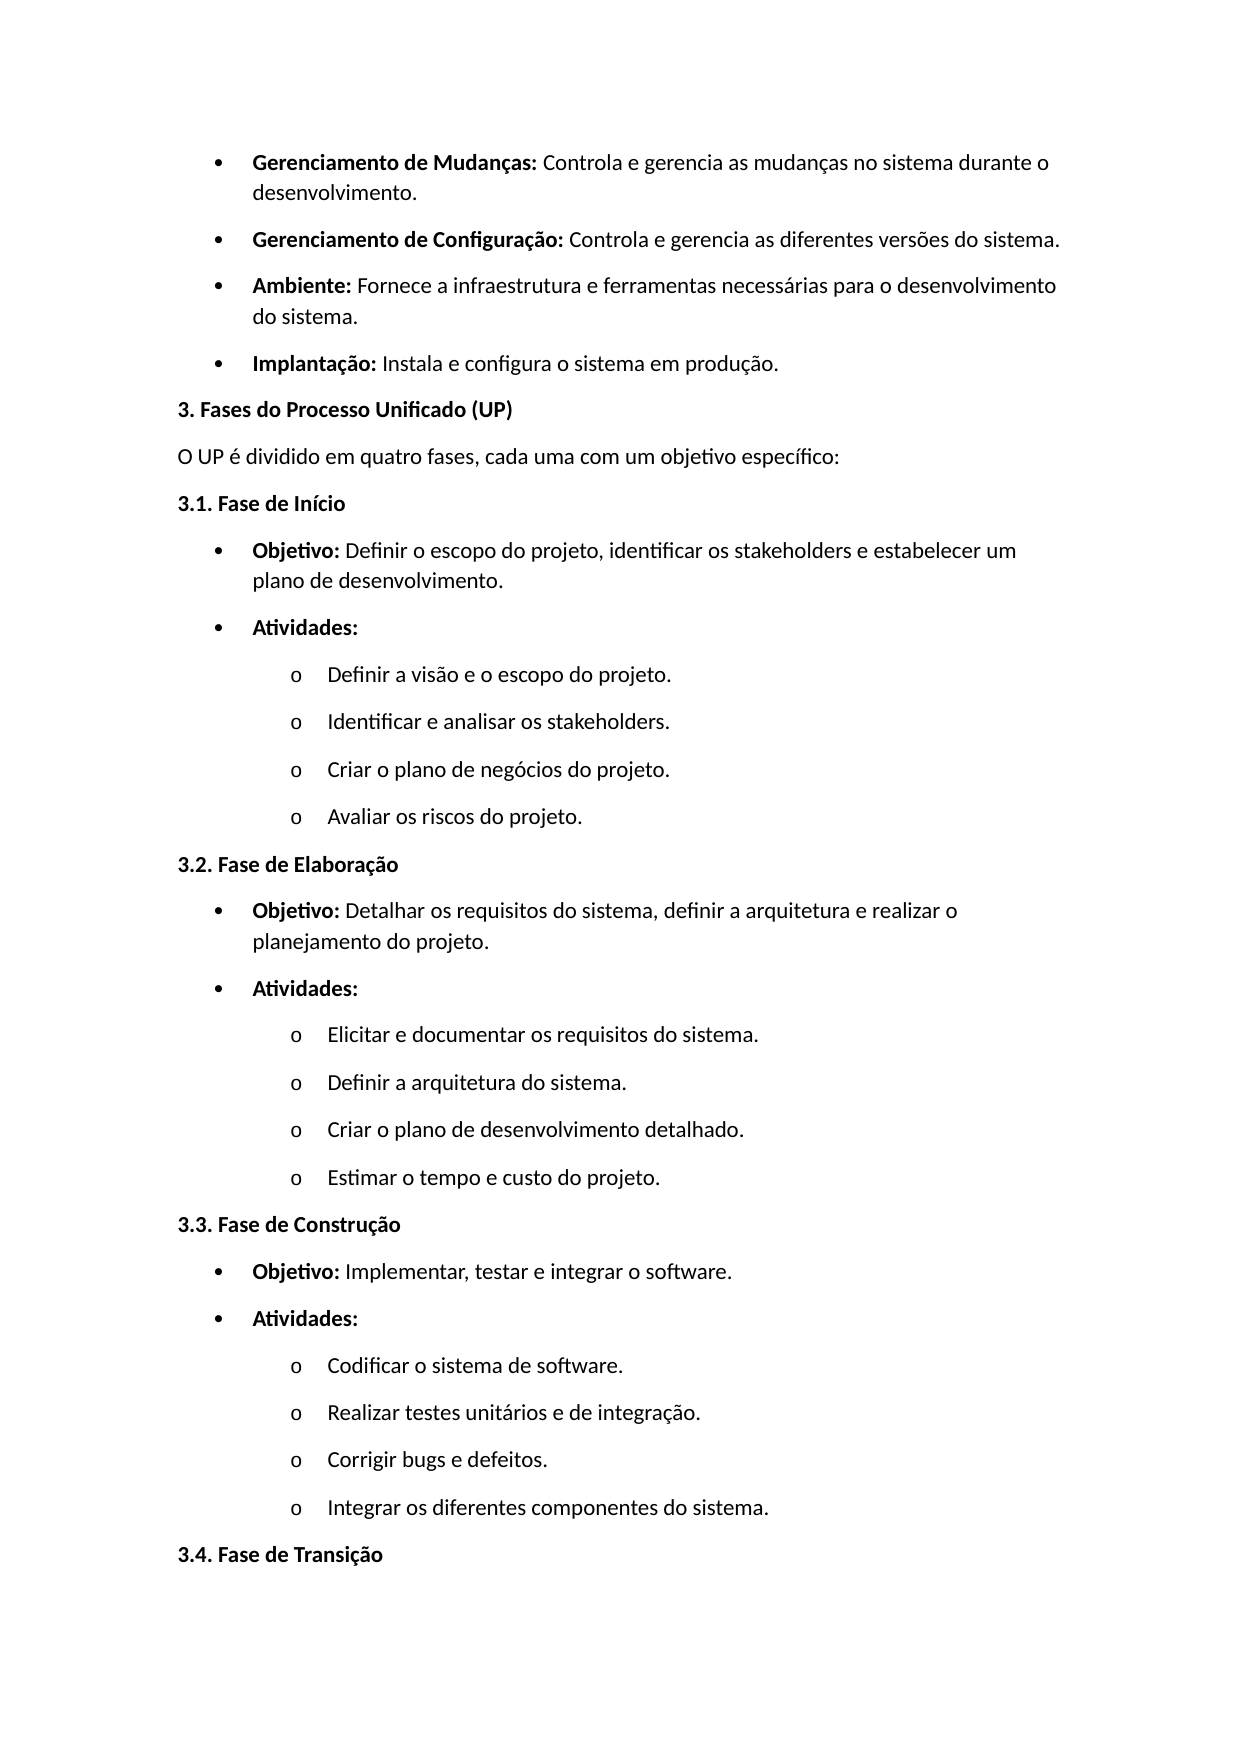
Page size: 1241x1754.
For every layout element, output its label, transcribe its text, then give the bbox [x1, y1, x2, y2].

list Objetivo: Implementar, testar e integrar o software. [215, 1257, 1063, 1285]
list Definir a arquitetura do sistema. [290, 1068, 1063, 1096]
text 3.1. Fase de Início [177, 489, 1063, 517]
list Estimar o tempo e custo do projeto. [290, 1163, 1063, 1191]
list Implantação: Instala e configura o sistema em produção. [215, 349, 1063, 377]
text 3.4. Fase de Transição [177, 1540, 1063, 1568]
list Gerenciamento de Mudanças: Controla e gerencia as mudanças no sistema durante o desenvolvimento. [215, 148, 1063, 206]
list Criar o plano de negócios do projeto. [290, 755, 1063, 783]
list Gerenciamento de Configuração: Controla e gerencia as diferentes versões do sistema. [215, 225, 1063, 253]
list Codificar o sistema de software. [290, 1351, 1063, 1379]
list Avaliar os riscos do projeto. [290, 802, 1063, 831]
text 3.3. Fase de Construção [177, 1210, 1063, 1238]
list Criar o plano de desenvolvimento detalhado. [290, 1115, 1063, 1144]
list Corrigir bugs e defeitos. [290, 1446, 1063, 1474]
list Atividades: [215, 1304, 1063, 1332]
list Ambiente: Fornece a infraestrutura e ferramentas necessárias para o desenvolvimento do sistema. [215, 272, 1063, 330]
text 3.2. Fase de Elaboração [177, 850, 1063, 878]
list Objetivo: Definir o escopo do projeto, identificar os stakeholders e estabelecer um plano de desenvolvimento. [215, 536, 1063, 594]
list Definir a visão e o escopo do projeto. [290, 660, 1063, 689]
list Realizar testes unitários e de integração. [290, 1398, 1063, 1427]
list Atividades: [215, 974, 1063, 1002]
list Objetivo: Detalhar os requisitos do sistema, definir a arquitetura e realizar o planejamento do projeto. [215, 897, 1063, 955]
list Atividades: [215, 613, 1063, 641]
text O UP é dividido em quatro fases, cada uma com um objetivo específico: [177, 442, 1063, 470]
list Elicitar e documentar os requisitos do sistema. [290, 1021, 1063, 1049]
text 3. Fases do Processo Unificado (UP) [177, 396, 1063, 423]
list Identificar e analisar os stakeholders. [290, 707, 1063, 736]
list Integrar os diferentes componentes do sistema. [290, 1493, 1063, 1521]
